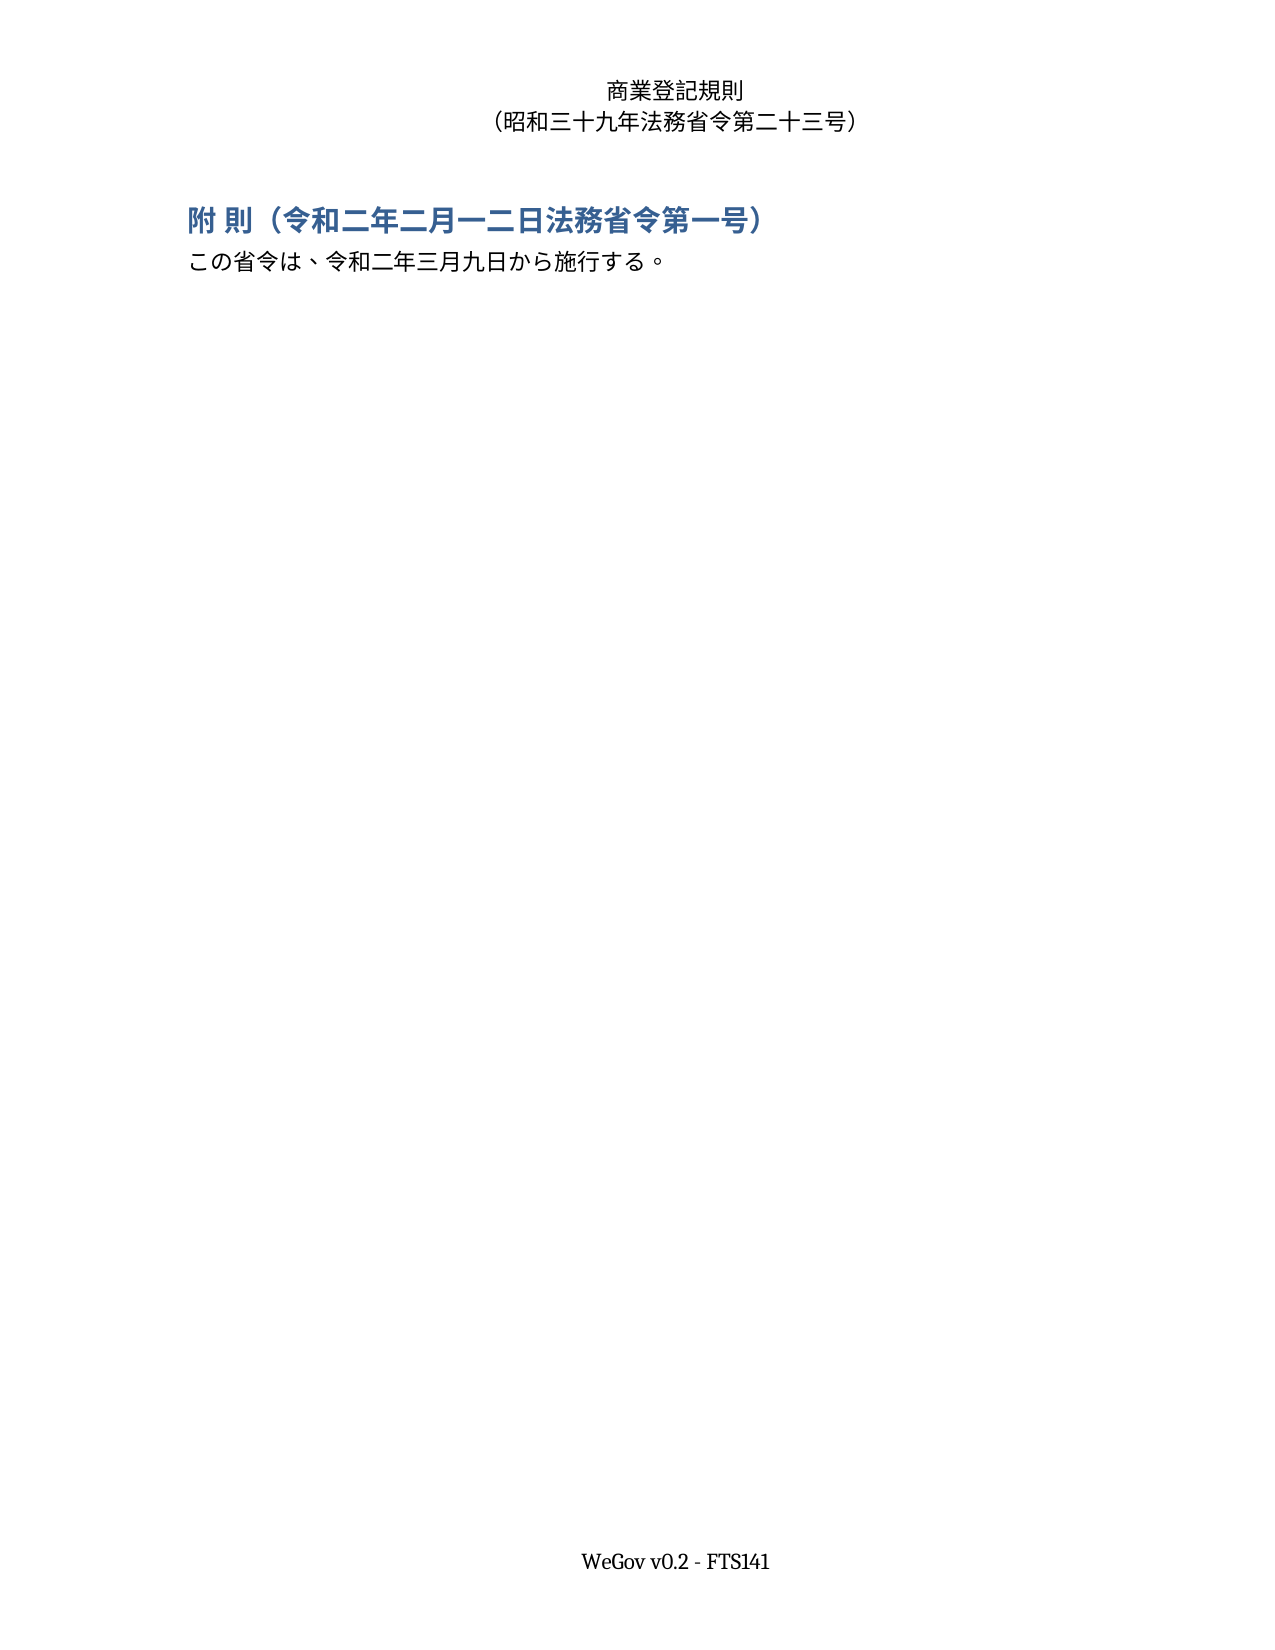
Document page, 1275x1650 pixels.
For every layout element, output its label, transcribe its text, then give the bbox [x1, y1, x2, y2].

text この省令は、令和二年三月九日から施行する。 [187, 246, 1087, 277]
subtitle 附 則（令和二年二月一二日法務省令第一号） [187, 200, 1087, 240]
